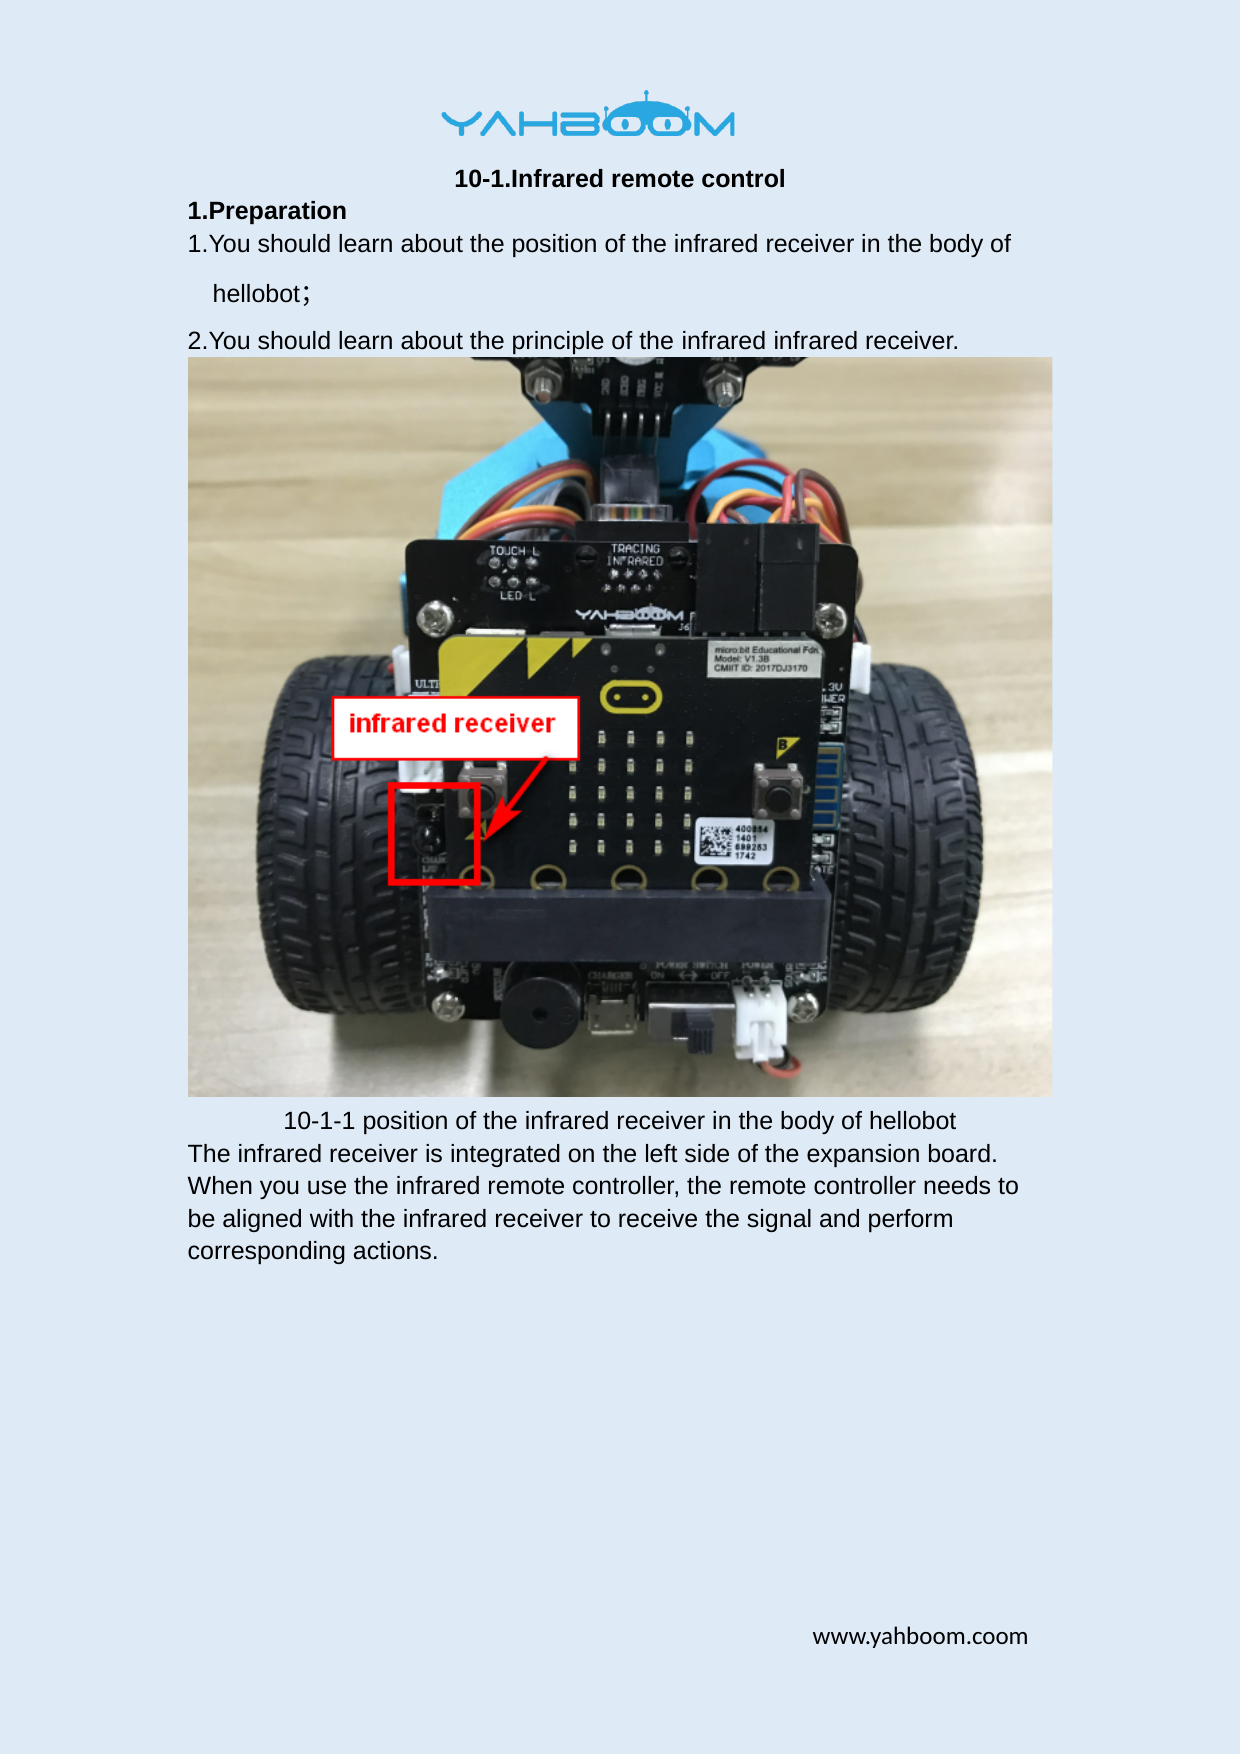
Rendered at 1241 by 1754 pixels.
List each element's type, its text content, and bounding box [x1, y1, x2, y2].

text 10-1.Infrared remote control [187, 162, 1053, 194]
text 2.You should learn about the principle of the infrared infrared receiver. [187, 324, 1053, 357]
picture [441, 90, 735, 136]
text 1.You should learn about the position of the infrared receiver in the body of hellobot； [187, 227, 1053, 324]
text The infrared receiver is integrated on the left side of the expansion board. When you use the infrared remote controller, the remote controller needs to be aligned with the infrared receiver to receive the signal and perform corresponding actions. [187, 1137, 1053, 1267]
text 10-1-1 position of the infrared receiver in the body of hellobot [187, 1104, 1053, 1137]
text 1.Preparation [187, 194, 1053, 227]
picture [188, 357, 1053, 1097]
